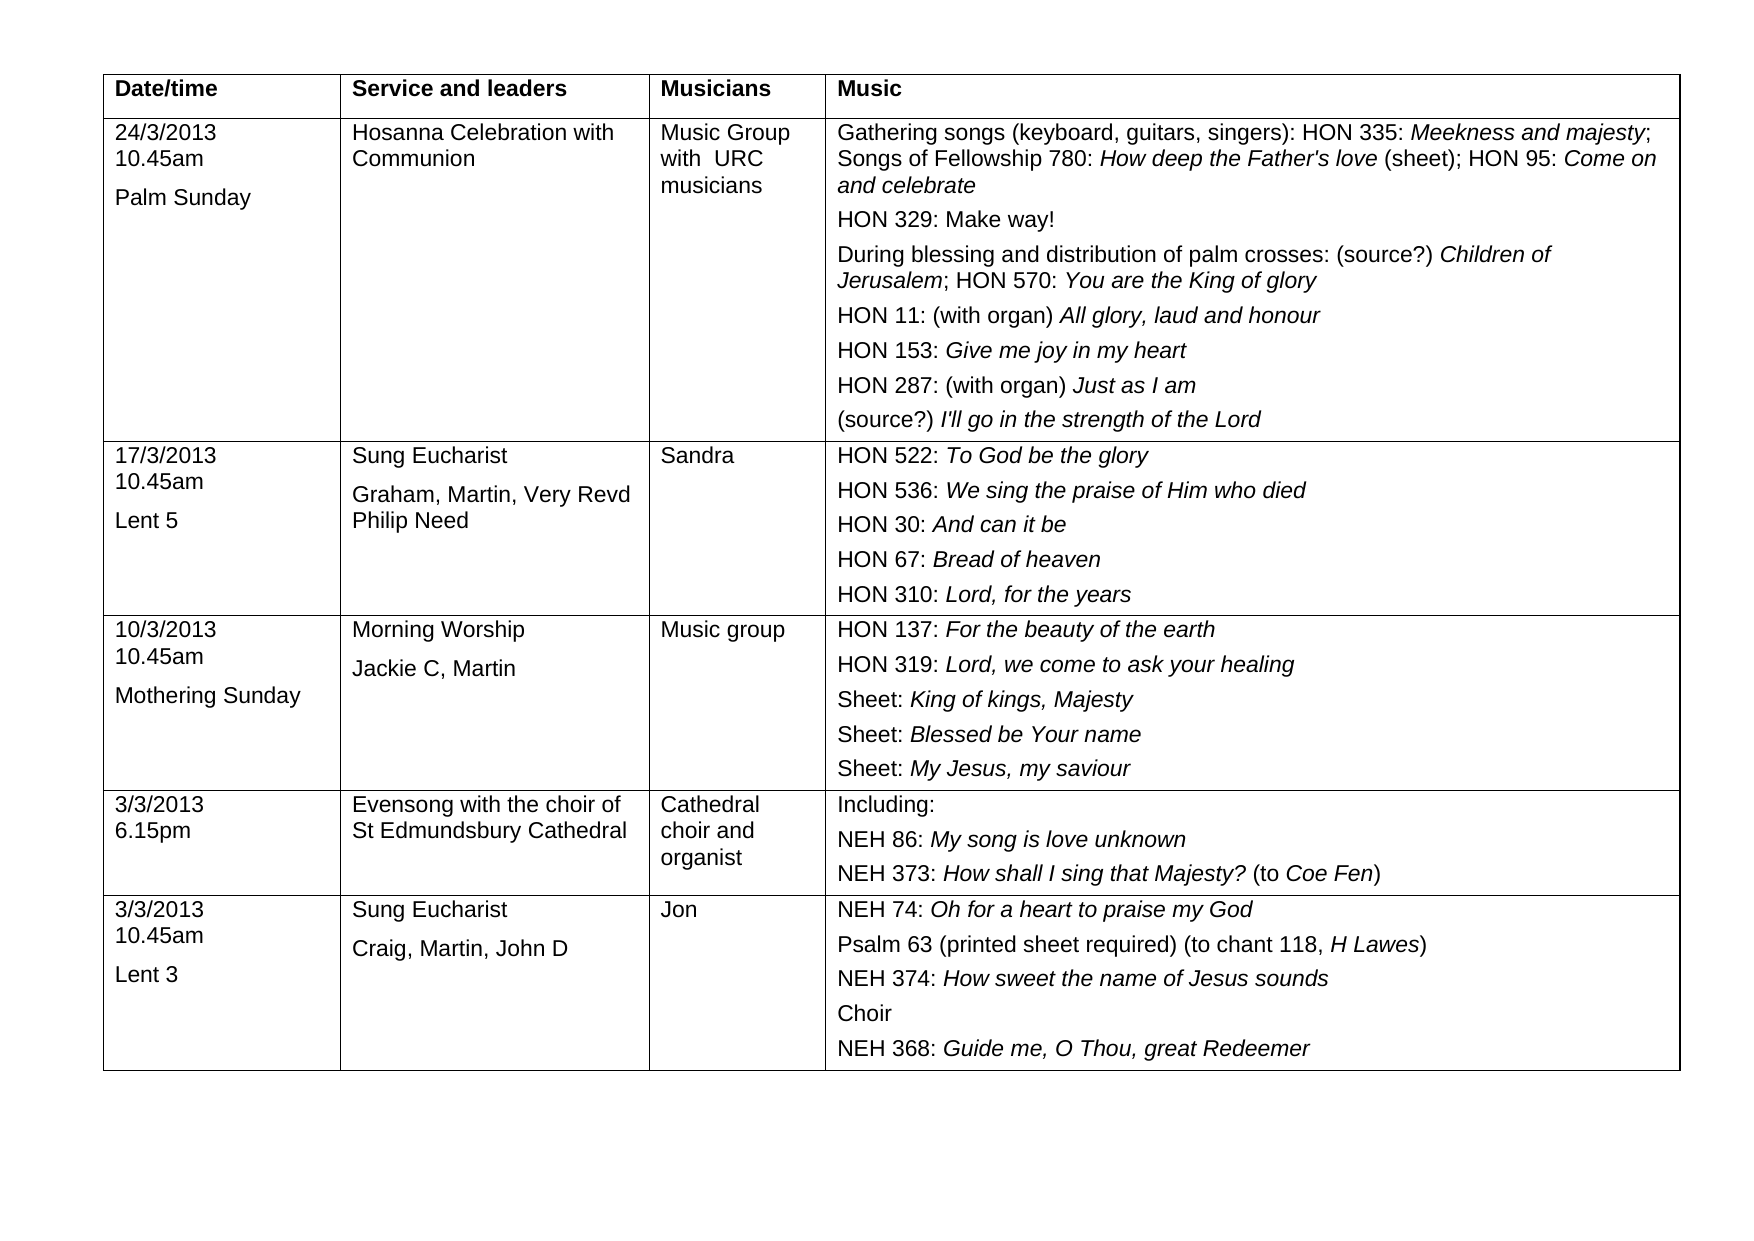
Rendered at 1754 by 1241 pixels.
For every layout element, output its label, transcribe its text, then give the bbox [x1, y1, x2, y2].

table_cell Morning Worship Jackie C, Martin [341, 616, 649, 790]
table_cell 3/3/2013 6.15pm [104, 791, 340, 895]
table_cell HON 522: To God be the glory HON 536: We sing the praise of Him who died HON 30: And can it be HON 67: Bread of heaven HON 310: Lord, for the years [826, 442, 1679, 615]
table_cell Hosanna Celebration with Communion [341, 119, 649, 441]
table_cell Evensong with the choir of St Edmundsbury Cathedral [341, 791, 649, 895]
table_cell 24/3/2013 10.45am Palm Sunday [104, 119, 340, 441]
table_cell Jon [650, 896, 825, 1069]
table_cell Cathedral choir and organist [650, 791, 825, 895]
table_cell HON 137: For the beauty of the earth HON 319: Lord, we come to ask your healing Sheet: King of kings, Majesty Sheet: Blessed be Your name Sheet: My Jesus, my saviour [826, 616, 1679, 790]
table_header Musicians [650, 75, 825, 118]
table_cell NEH 74: Oh for a heart to praise my God Psalm 63 (printed sheet required) (to chant 118, H Lawes) NEH 374: How sweet the name of Jesus sounds Choir NEH 368: Guide me, O Thou, great Redeemer [826, 896, 1679, 1069]
table_cell Sandra [650, 442, 825, 615]
table_header Date/time [104, 75, 340, 118]
table_header Service and leaders [341, 75, 649, 118]
table_cell 10/3/2013 10.45am Mothering Sunday [104, 616, 340, 790]
table_cell Gathering songs (keyboard, guitars, singers): HON 335: Meekness and majesty; Songs of Fellowship 780: How deep the Father's love (sheet); HON 95: Come on and celebrate HON 329: Make way! During blessing and distribution of palm crosses: (source?) Children of Jerusalem; HON 570: You are the King of glory HON 11: (with organ) All glory, laud and honour HON 153: Give me joy in my heart HON 287: (with organ) Just as I am (source?) I'll go in the strength of the Lord [826, 119, 1679, 441]
table_cell Sung Eucharist Craig, Martin, John D [341, 896, 649, 1069]
table_cell 17/3/2013 10.45am Lent 5 [104, 442, 340, 615]
table_cell 3/3/2013 10.45am Lent 3 [104, 896, 340, 1069]
table_cell Music Group with URC musicians [650, 119, 825, 441]
table_cell Music group [650, 616, 825, 790]
table_cell Including: NEH 86: My song is love unknown NEH 373: How shall I sing that Majesty? (to Coe Fen) [826, 791, 1679, 895]
table_header Music [826, 75, 1679, 118]
table_cell Sung Eucharist Graham, Martin, Very Revd Philip Need [341, 442, 649, 615]
